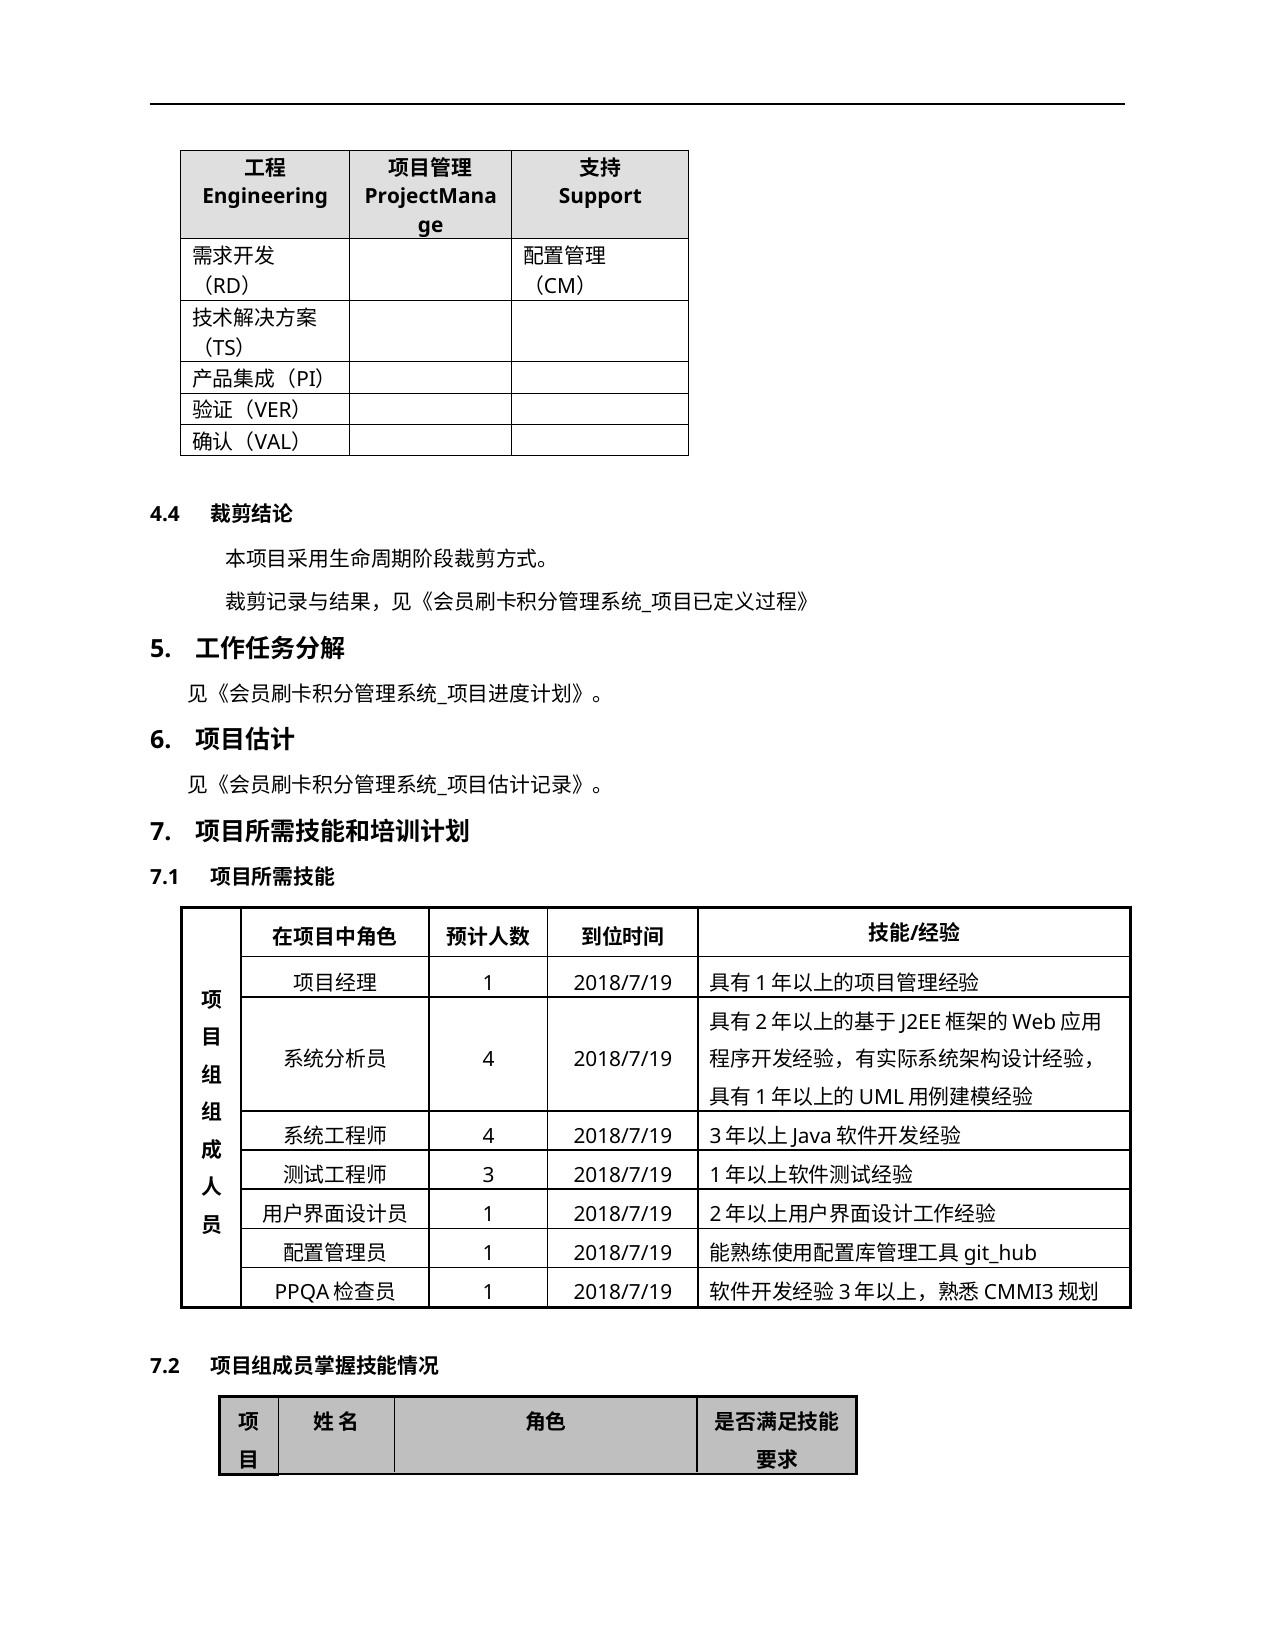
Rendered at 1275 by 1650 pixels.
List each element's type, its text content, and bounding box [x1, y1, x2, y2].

text 见《会员刷卡积分管理系统_项目估计记录》。 [187, 768, 1125, 799]
table_header 到位时间 [548, 909, 697, 956]
table_cell 系统工程师 [242, 1112, 428, 1149]
text 裁剪记录与结果，见《会员刷卡积分管理系统_项目已定义过程》 [225, 585, 1125, 616]
table_cell 测试工程师 [242, 1151, 428, 1188]
table_cell [512, 362, 688, 393]
table_cell 系统分析员 [242, 998, 428, 1110]
table_cell PPQA检查员 [242, 1268, 428, 1306]
table_cell 产品集成（PI） [181, 362, 349, 393]
table_header 项 目 组 组 成 人 员 [183, 909, 240, 1306]
table_cell 2018/7/19 [548, 1229, 697, 1266]
table_cell [512, 301, 688, 361]
table_cell 确认（VAL） [181, 425, 349, 455]
table_cell [350, 239, 511, 300]
table_cell 2018/7/19 [548, 998, 697, 1110]
table_cell 技术解决方案（TS） [181, 301, 349, 361]
subtitle 项目所需技能 [150, 860, 1125, 890]
table_cell 2018/7/19 [548, 1268, 697, 1306]
table_cell 3年以上Java软件开发经验 [699, 1112, 1129, 1149]
table_cell 1年以上软件测试经验 [699, 1151, 1129, 1188]
table_cell [350, 362, 511, 393]
table_header 是否满足技能要求 [697, 1398, 855, 1473]
table_cell 3 [430, 1151, 547, 1188]
table_header 角色 [394, 1398, 697, 1473]
table_header 预计人数 [430, 909, 547, 956]
table_cell [350, 394, 511, 424]
table_cell 能熟练使用配置库管理工具git_hub [699, 1229, 1129, 1266]
table_cell 1 [430, 957, 547, 996]
subtitle 项目估计 [150, 720, 1125, 756]
table_cell [350, 425, 511, 455]
subtitle 项目所需技能和培训计划 [150, 811, 1125, 848]
table_cell 4 [430, 998, 547, 1110]
table_header 支持 Support [512, 151, 688, 238]
table_cell 项目经理 [242, 957, 428, 996]
table_cell 2018/7/19 [548, 957, 697, 996]
table_header 姓 名 [279, 1398, 394, 1473]
table_cell 具有1年以上的项目管理经验 [699, 957, 1129, 996]
table_cell 2年以上用户界面设计工作经验 [699, 1190, 1129, 1227]
table_cell 用户界面设计员 [242, 1190, 428, 1227]
table_cell 2018/7/19 [548, 1190, 697, 1227]
table_cell 2018/7/19 [548, 1151, 697, 1188]
table_cell 1 [430, 1229, 547, 1266]
table_header 项目管理 ProjectManage [350, 151, 511, 238]
subtitle 项目组成员掌握技能情况 [150, 1349, 1125, 1380]
subtitle 裁剪结论 [150, 497, 1125, 528]
table_cell [350, 301, 511, 361]
table_cell 具有2年以上的基于J2EE框架的Web应用程序开发经验，有实际系统架构设计经验，具有1年以上的UML用例建模经验 [699, 998, 1129, 1110]
table_cell 软件开发经验3年以上，熟悉CMMI3规划 [699, 1268, 1129, 1306]
table_header 项 目 组 组 成 人 员 [221, 1398, 278, 1473]
table_header 工程 Engineering [181, 151, 349, 238]
table_cell 1 [430, 1268, 547, 1306]
text 见《会员刷卡积分管理系统_项目进度计划》。 [187, 677, 1125, 707]
subtitle 工作任务分解 [150, 628, 1125, 664]
table_cell 1 [430, 1190, 547, 1227]
text 本项目采用生命周期阶段裁剪方式。 [225, 543, 1125, 573]
table_cell 验证（VER） [181, 394, 349, 424]
table_cell [512, 425, 688, 455]
table_cell 4 [430, 1112, 547, 1149]
table_cell [512, 394, 688, 424]
table_cell 配置管理员 [242, 1229, 428, 1266]
table_cell 配置管理（CM） [512, 239, 688, 300]
table_cell 需求开发（RD） [181, 239, 349, 300]
table_header 技能/经验 [699, 909, 1129, 956]
table_header 在项目中角色 [242, 909, 428, 956]
table_cell 2018/7/19 [548, 1112, 697, 1149]
